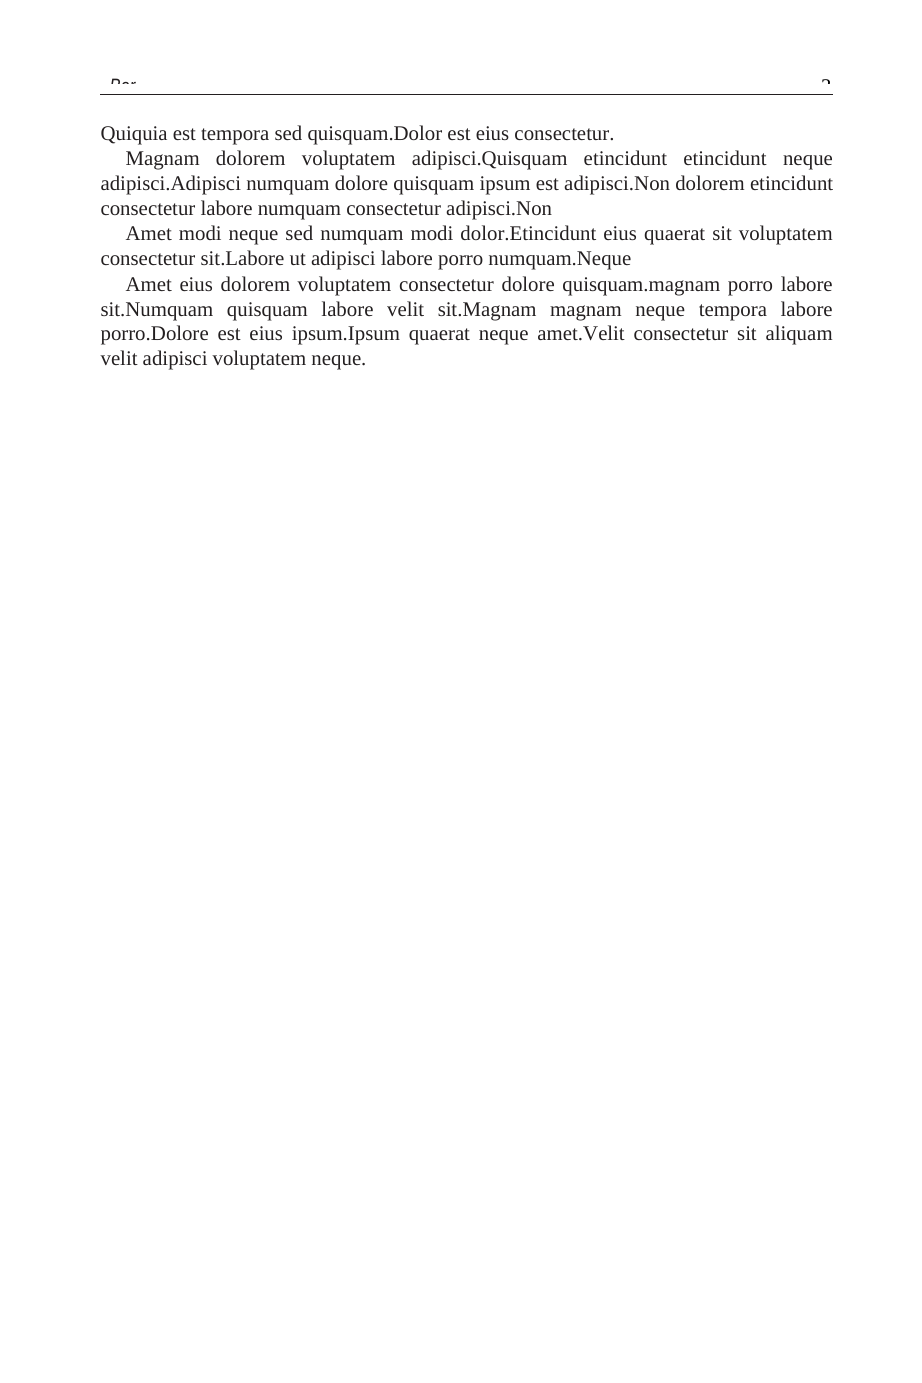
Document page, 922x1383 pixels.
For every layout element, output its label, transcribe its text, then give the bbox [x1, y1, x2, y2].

text Amet modi neque sed numquam modi dolor.Etincidunt eius quaerat sit voluptatem consectetur sit.Labore ut adipisci labore porro numquam.Neque [100, 221, 834, 270]
text Quiquia est tempora sed quisquam.Dolor est eius consectetur. [100, 121, 833, 145]
text Amet eius dolorem voluptatem consectetur dolore quisquam.magnam porro labore sit.Numquam quisquam labore velit sit.Magnam magnam neque tempora labore porro.Dolore est eius ipsum.Ipsum quaerat neque amet.Velit consectetur sit aliquam velit adipisci voluptatem neque. [100, 272, 834, 370]
text Magnam dolorem voluptatem adipisci.Quisquam etincidunt etincidunt neque adipisci.Adipisci numquam dolore quisquam ipsum est adipisci.Non dolorem etincidunt consectetur labore numquam consectetur adipisci.Non [100, 146, 834, 220]
